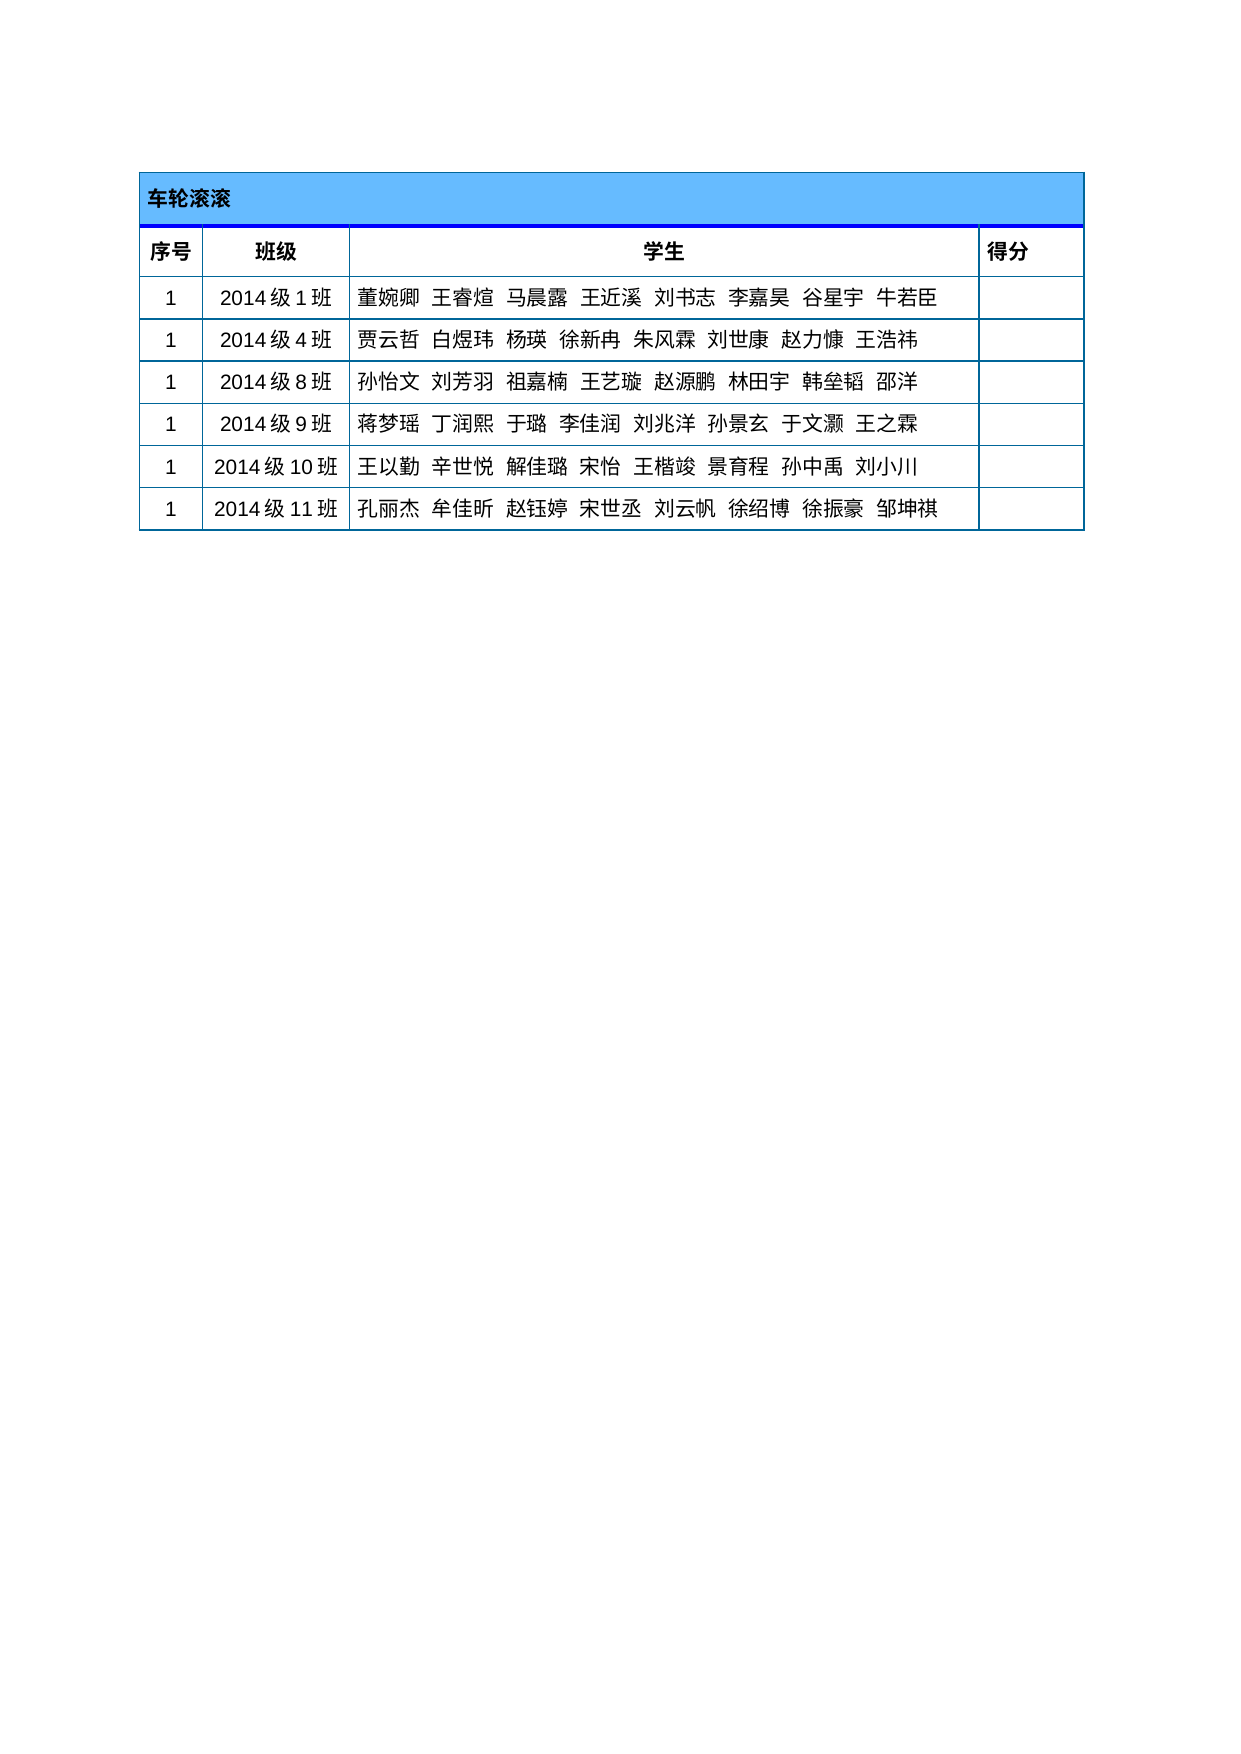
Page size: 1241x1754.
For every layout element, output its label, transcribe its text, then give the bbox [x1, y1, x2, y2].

table_cell 2014级1班 [203, 277, 349, 318]
table_cell 1 [140, 362, 202, 402]
table_cell 王以勤 辛世悦 解佳璐 宋怡 王楷竣 景育程 孙中禹 刘小川 [350, 446, 978, 487]
table_cell 2014级4班 [203, 320, 349, 360]
table_cell 1 [140, 488, 202, 529]
table_cell [980, 277, 1083, 318]
table_cell 2014级11班 [203, 488, 349, 529]
table_cell [980, 362, 1083, 402]
table_cell 2014级9班 [203, 404, 349, 444]
table_cell 蒋梦瑶 丁润熙 于璐 李佳润 刘兆洋 孙景玄 于文灏 王之霖 [350, 404, 978, 444]
table_cell 班级 [203, 228, 349, 276]
table_cell 序号 [140, 228, 202, 276]
table_cell 学生 [350, 228, 978, 276]
table_cell 1 [140, 404, 202, 444]
table_cell 得分 [980, 228, 1083, 276]
table_cell [980, 488, 1083, 529]
table_cell 孙怡文 刘芳羽 祖嘉楠 王艺璇 赵源鹏 林田宇 韩垒韬 邵洋 [350, 362, 978, 402]
table_cell 董婉卿 王睿煊 马晨露 王近溪 刘书志 李嘉昊 谷星宇 牛若臣 [350, 277, 978, 318]
table_cell 2014级10班 [203, 446, 349, 487]
table_cell 2014级8班 [203, 362, 349, 402]
table_cell 1 [140, 320, 202, 360]
table_cell [980, 446, 1083, 487]
table_cell [980, 404, 1083, 444]
table_cell 1 [140, 277, 202, 318]
table_cell 贾云哲 白煜玮 杨瑛 徐新冉 朱风霖 刘世康 赵力慷 王浩祎 [350, 320, 978, 360]
table_header 车轮滚滚 [140, 173, 1083, 224]
table_cell 1 [140, 446, 202, 487]
table_cell [980, 320, 1083, 360]
table_cell 孔丽杰 牟佳昕 赵钰婷 宋世丞 刘云帆 徐绍博 徐振豪 邹坤祺 [350, 488, 978, 529]
